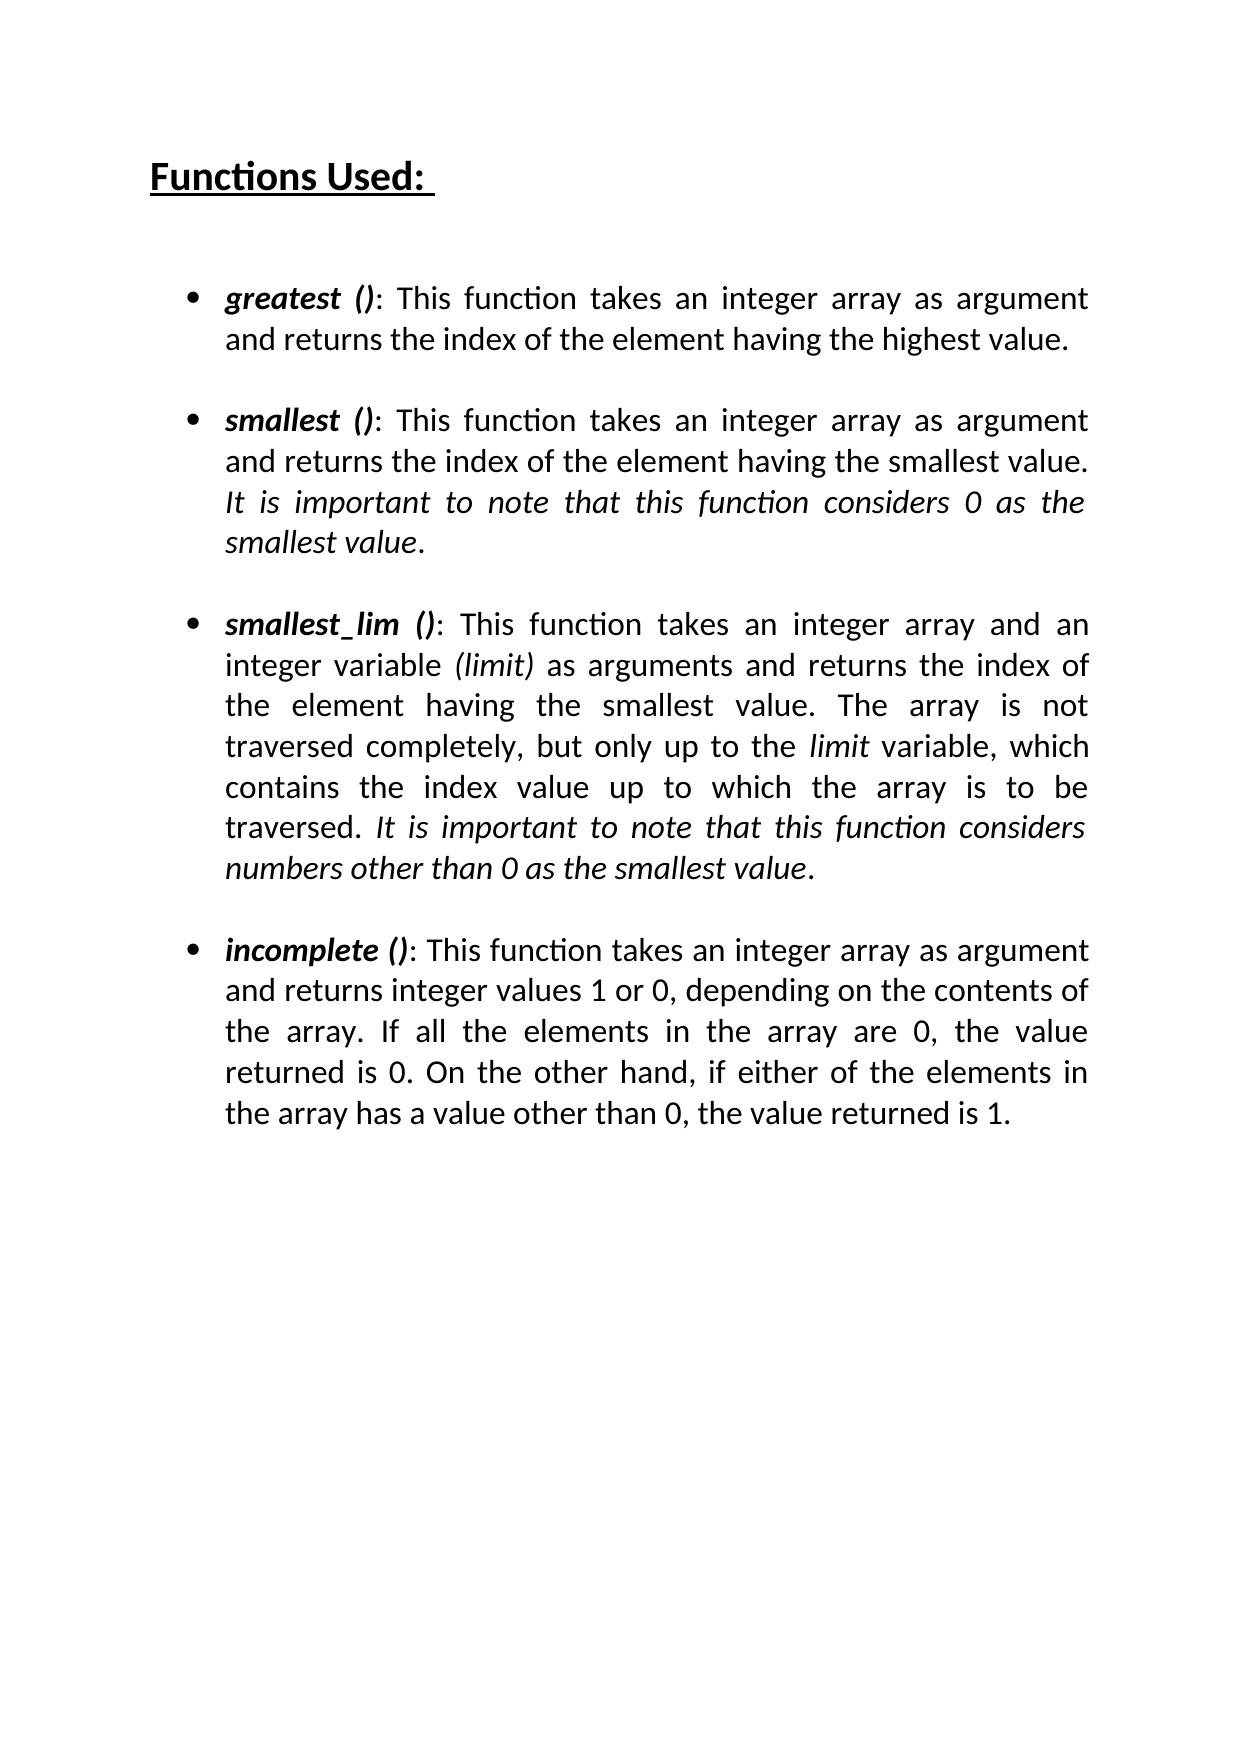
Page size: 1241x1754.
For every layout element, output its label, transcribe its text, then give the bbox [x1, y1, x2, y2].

list smallest_lim (): This function takes an integer array and an integer variable (limit) as arguments and returns the index of the element having the smallest value. The array is not traversed completely, but only up to the limit variable, which contains the index value up to which the array is to be traversed. It is important to note that this function considers numbers other than 0 as the smallest value. [187, 603, 1090, 888]
list smallest (): This function takes an integer array as argument and returns the index of the element having the smallest value. It is important to note that this function considers 0 as the smallest value. [187, 399, 1090, 562]
list greatest (): This function takes an integer array as argument and returns the index of the element having the highest value. [187, 277, 1090, 358]
list incomplete (): This function takes an integer array as argument and returns integer values 1 or 0, depending on the contents of the array. If all the elements in the array are 0, the value returned is 0. On the other hand, if either of the elements in the array has a value other than 0, the value returned is 1. [187, 929, 1090, 1132]
text Functions Used: [150, 150, 1090, 201]
